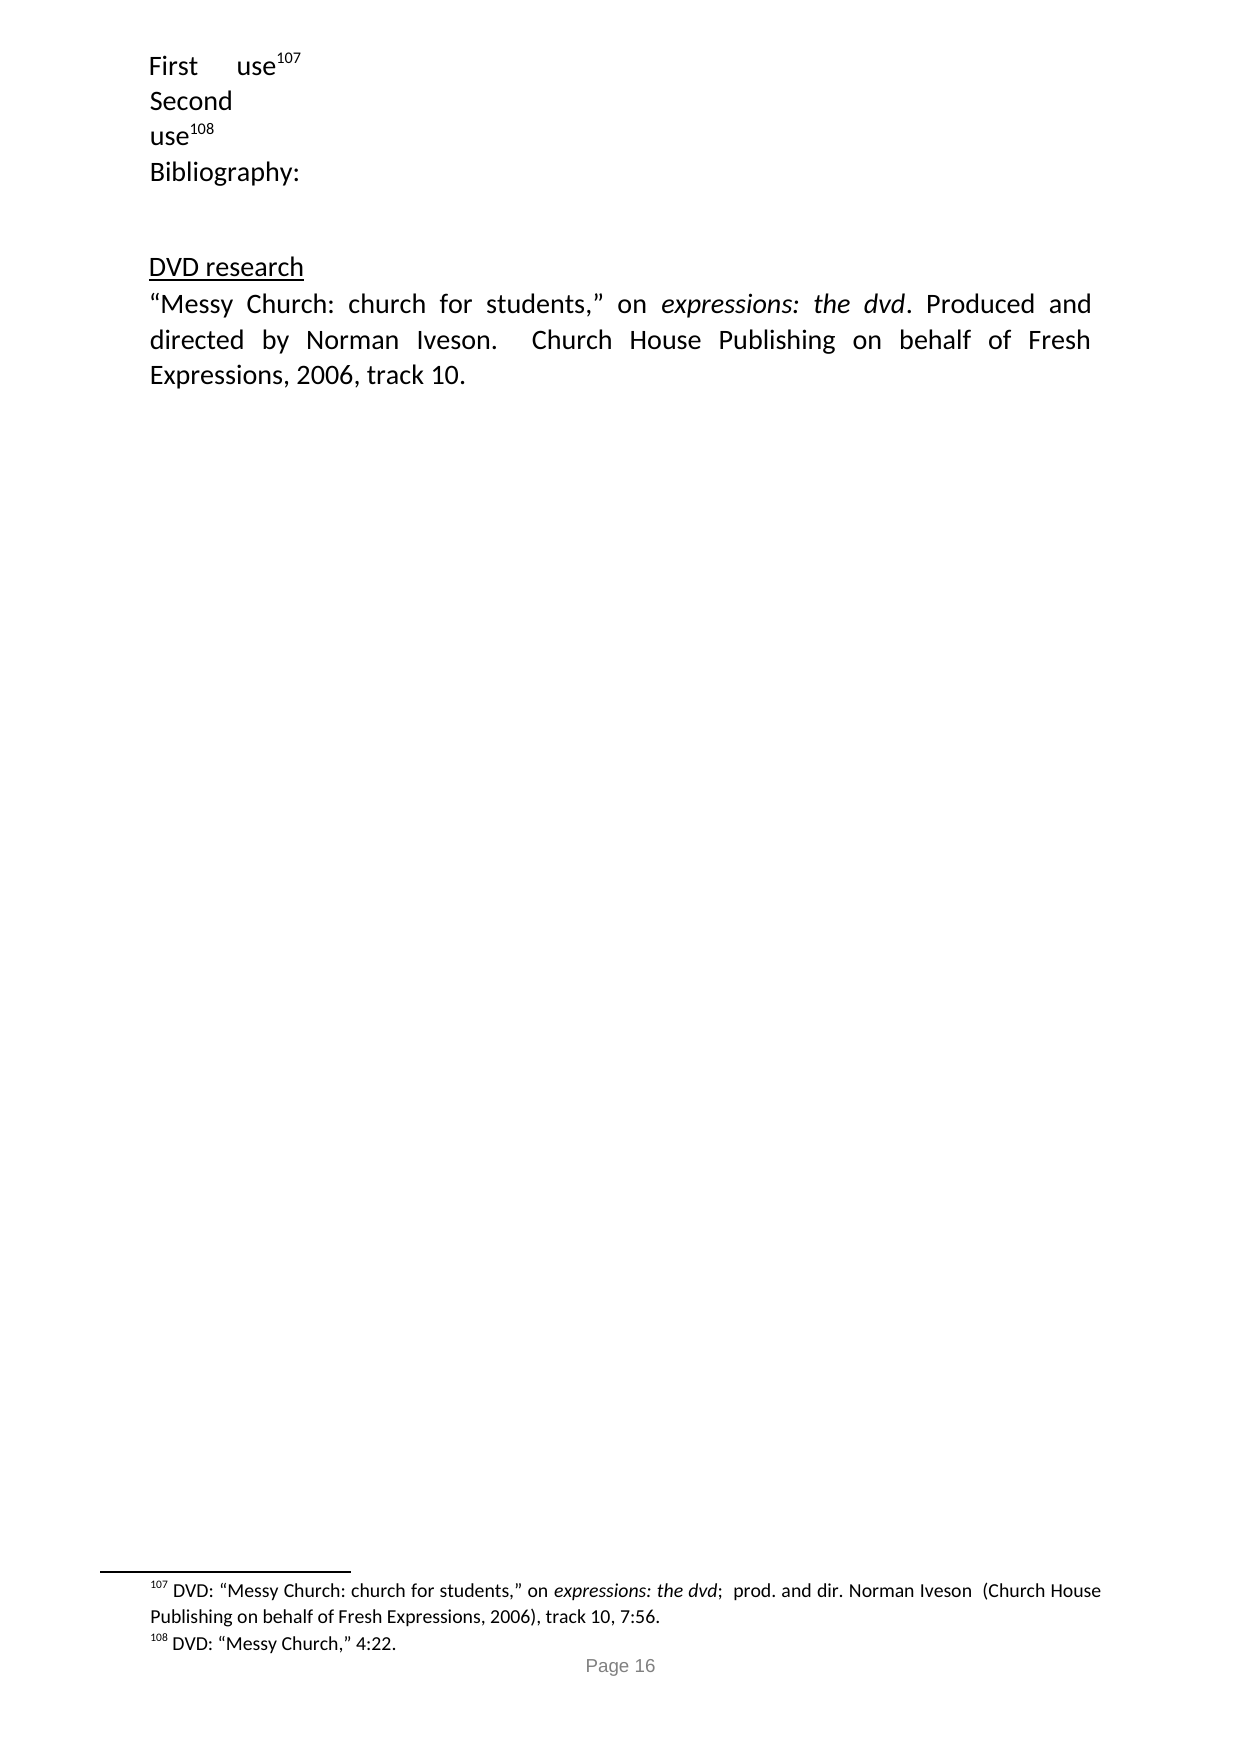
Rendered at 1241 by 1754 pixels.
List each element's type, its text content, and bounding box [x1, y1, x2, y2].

text First use Second use Bibliography: [148, 48, 301, 188]
text “Messy Church: church for students,” on expressions: the dvd. Produced and directed by Norman Iveson. Church House Publishing on behalf of Fresh Expressions, 2006, track 10. [148, 286, 1092, 391]
text DVD research [148, 249, 1102, 284]
